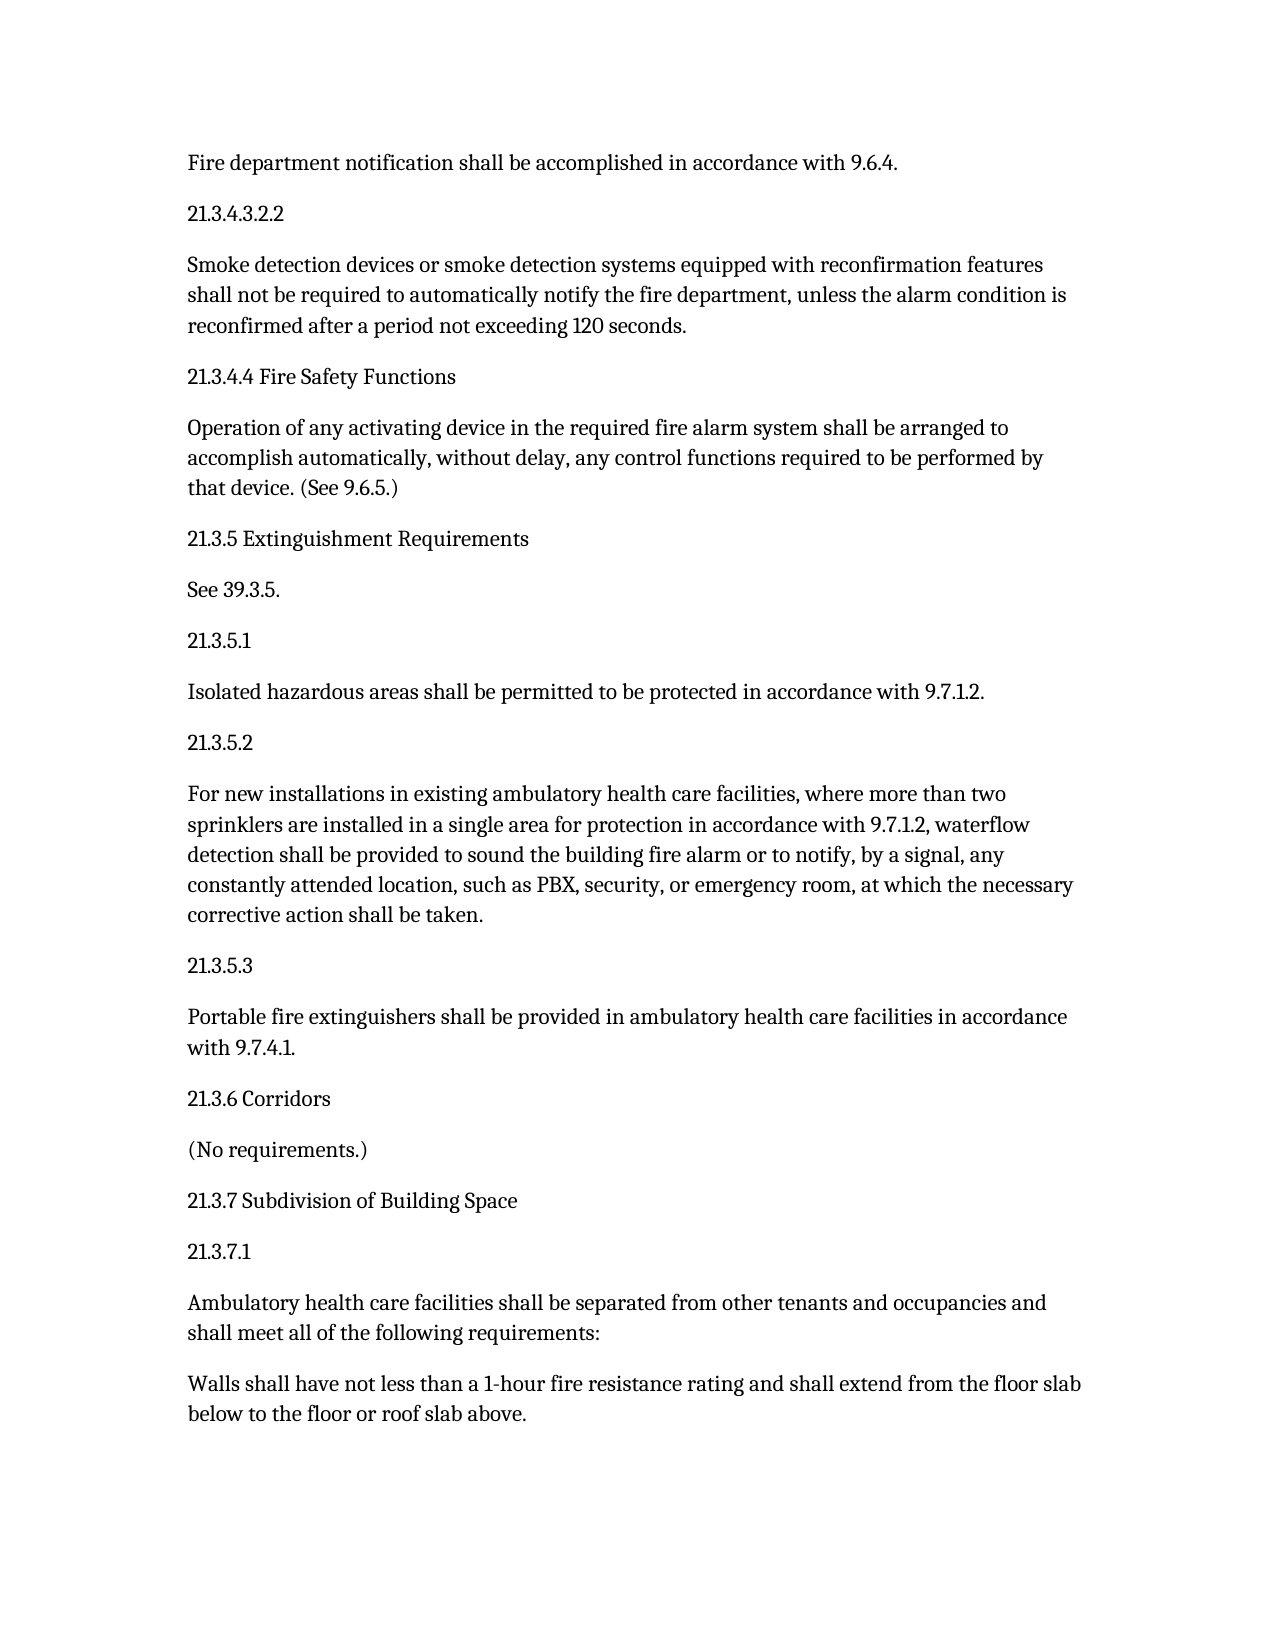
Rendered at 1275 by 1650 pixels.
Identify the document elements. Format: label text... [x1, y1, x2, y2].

text (No requirements.) [187, 1136, 1087, 1163]
text 21.3.5.3 [187, 953, 1087, 979]
text For new installations in existing ambulatory health care facilities, where more than two sprinklers are installed in a single area for protection in accordance with 9.7.1.2, waterflow detection shall be provided to sound the building fire alarm or to notify, by a signal, any constantly attended location, such as PBX, security, or emergency room, at which the necessary corrective action shall be taken. [187, 781, 1087, 928]
text 21.3.5.1 [187, 628, 1087, 654]
text 21.3.4.4 Fire Safety Functions [187, 363, 1087, 390]
text Walls shall have not less than a 1-hour fire resistance rating and shall extend from the floor slab below to the floor or roof slab above. [187, 1371, 1087, 1427]
text Smoke detection devices or smoke detection systems equipped with reconfirmation features shall not be required to automatically notify the fire department, unless the alarm condition is reconfirmed after a period not exceeding 120 seconds. [187, 252, 1087, 339]
text 21.3.7.1 [187, 1238, 1087, 1265]
text Ambulatory health care facilities shall be separated from other tenants and occupancies and shall meet all of the following requirements: [187, 1289, 1087, 1346]
text 21.3.5 Extinguishment Requirements [187, 526, 1087, 552]
text 21.3.6 Corridors [187, 1085, 1087, 1112]
text See 39.3.5. [187, 577, 1087, 603]
text 21.3.5.2 [187, 730, 1087, 757]
text Fire department notification shall be accomplished in accordance with 9.6.4. [187, 150, 1087, 176]
text 21.3.4.3.2.2 [187, 201, 1087, 227]
text Portable fire extinguishers shall be provided in ambulatory health care facilities in accordance with 9.7.4.1. [187, 1004, 1087, 1061]
text 21.3.7 Subdivision of Building Space [187, 1187, 1087, 1214]
text Operation of any activating device in the required fire alarm system shall be arranged to accomplish automatically, without delay, any control functions required to be performed by that device. (See 9.6.5.) [187, 414, 1087, 501]
text Isolated hazardous areas shall be permitted to be protected in accordance with 9.7.1.2. [187, 679, 1087, 706]
